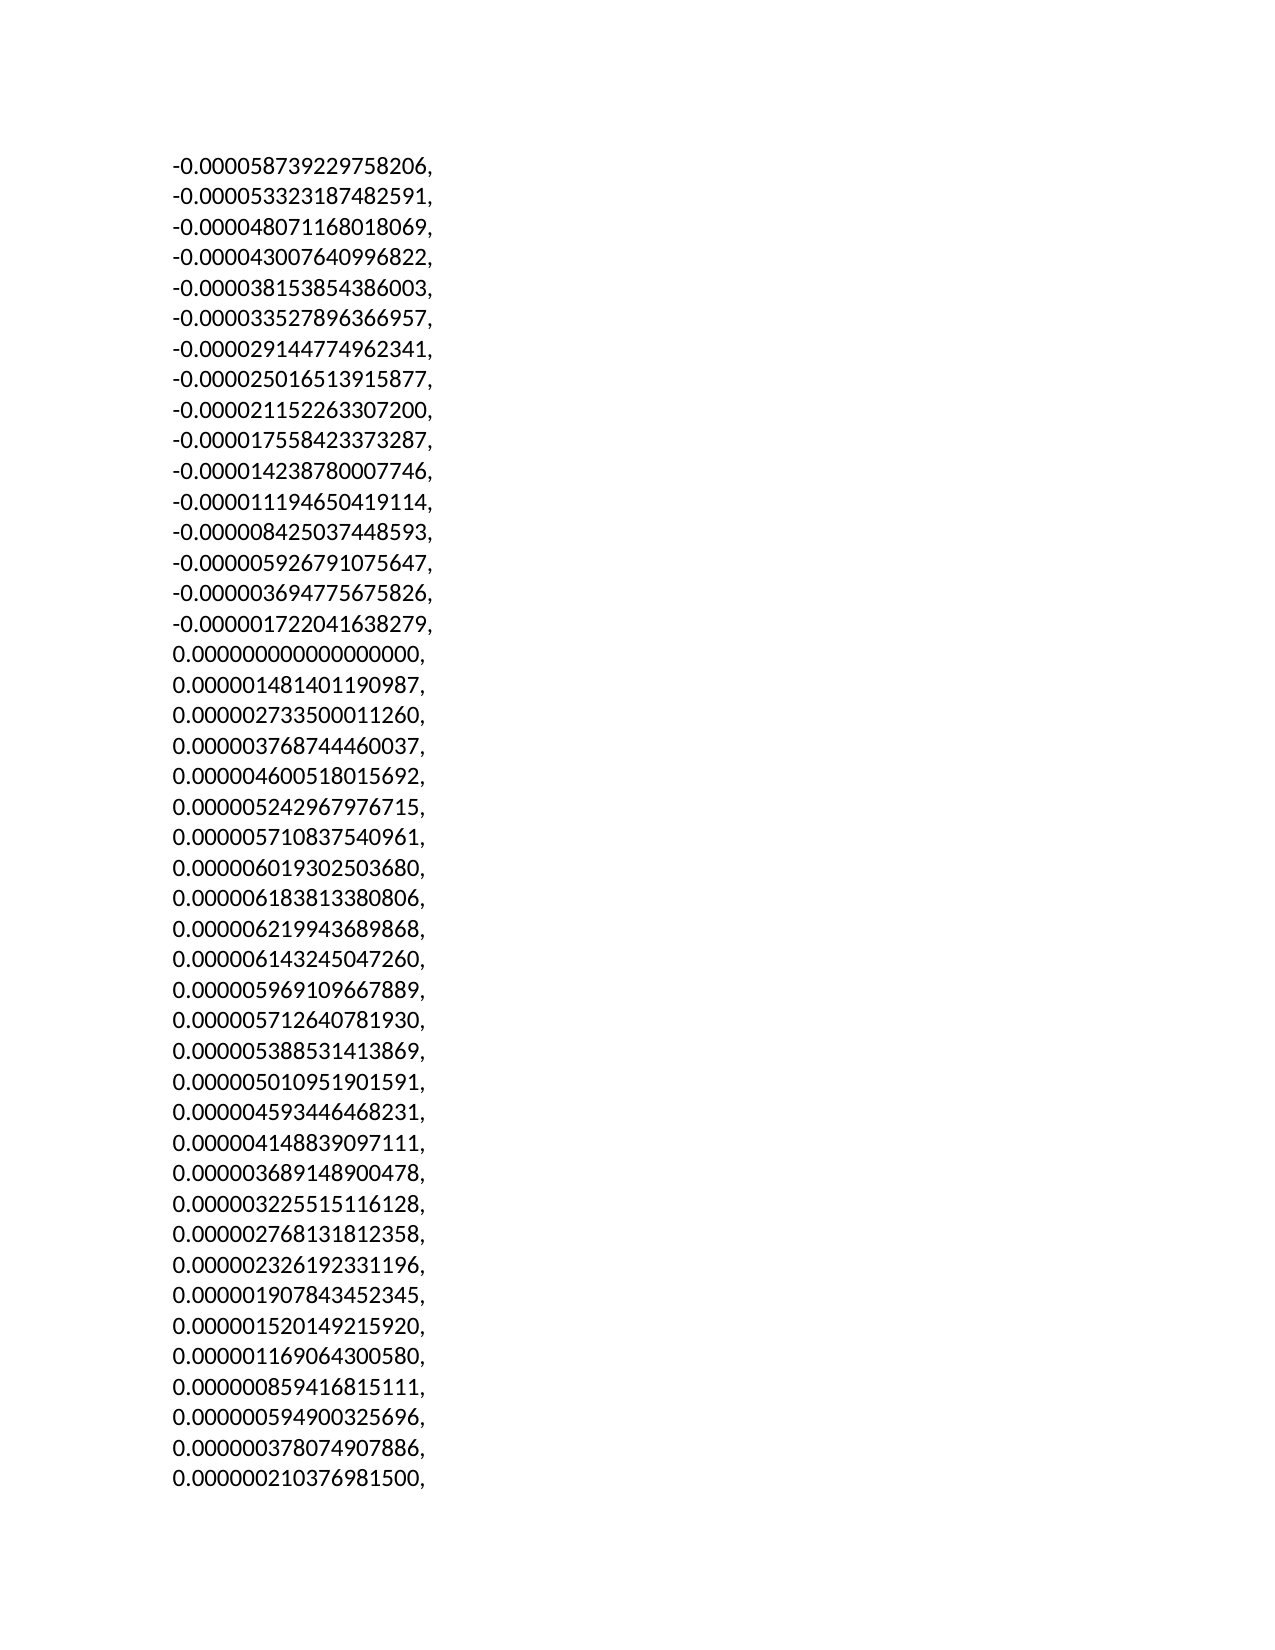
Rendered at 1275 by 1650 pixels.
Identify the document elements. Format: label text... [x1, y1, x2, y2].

text 0.000001907843452345, [150, 1279, 1125, 1310]
text -0.000029144774962341, [150, 333, 1125, 364]
text -0.000043007640996822, [150, 242, 1125, 272]
text -0.000017558423373287, [150, 425, 1125, 455]
text -0.000033527896366957, [150, 303, 1125, 333]
text 0.000004148839097111, [150, 1127, 1125, 1157]
text -0.000003694775675826, [150, 577, 1125, 608]
text 0.000004600518015692, [150, 760, 1125, 791]
text -0.000058739229758206, [150, 150, 1125, 181]
text 0.000003768744460037, [150, 730, 1125, 760]
text 0.000000859416815111, [150, 1371, 1125, 1401]
text 0.000000594900325696, [150, 1401, 1125, 1432]
text 0.000005388531413869, [150, 1035, 1125, 1066]
text 0.000006219943689868, [150, 913, 1125, 943]
text 0.000001169064300580, [150, 1340, 1125, 1371]
text -0.000011194650419114, [150, 486, 1125, 516]
text 0.000002326192331196, [150, 1249, 1125, 1279]
text -0.000021152263307200, [150, 394, 1125, 425]
text -0.000025016513915877, [150, 364, 1125, 394]
text 0.000001520149215920, [150, 1310, 1125, 1340]
text -0.000005926791075647, [150, 547, 1125, 577]
text 0.000005969109667889, [150, 974, 1125, 1004]
text 0.000000000000000000, [150, 638, 1125, 669]
text 0.000002768131812358, [150, 1218, 1125, 1249]
text 0.000000210376981500, [150, 1462, 1125, 1493]
text 0.000006183813380806, [150, 882, 1125, 913]
text -0.000008425037448593, [150, 516, 1125, 547]
text 0.000002733500011260, [150, 699, 1125, 730]
text -0.000014238780007746, [150, 455, 1125, 486]
text 0.000003225515116128, [150, 1188, 1125, 1218]
text 0.000004593446468231, [150, 1096, 1125, 1127]
text -0.000001722041638279, [150, 608, 1125, 638]
text 0.000001481401190987, [150, 669, 1125, 699]
text 0.000003689148900478, [150, 1157, 1125, 1188]
text 0.000000378074907886, [150, 1432, 1125, 1462]
text 0.000005010951901591, [150, 1066, 1125, 1096]
text 0.000006019302503680, [150, 852, 1125, 882]
text 0.000005710837540961, [150, 821, 1125, 852]
text -0.000048071168018069, [150, 211, 1125, 242]
text -0.000053323187482591, [150, 181, 1125, 211]
text 0.000005242967976715, [150, 791, 1125, 821]
text 0.000005712640781930, [150, 1004, 1125, 1035]
text -0.000038153854386003, [150, 272, 1125, 303]
text 0.000006143245047260, [150, 943, 1125, 974]
